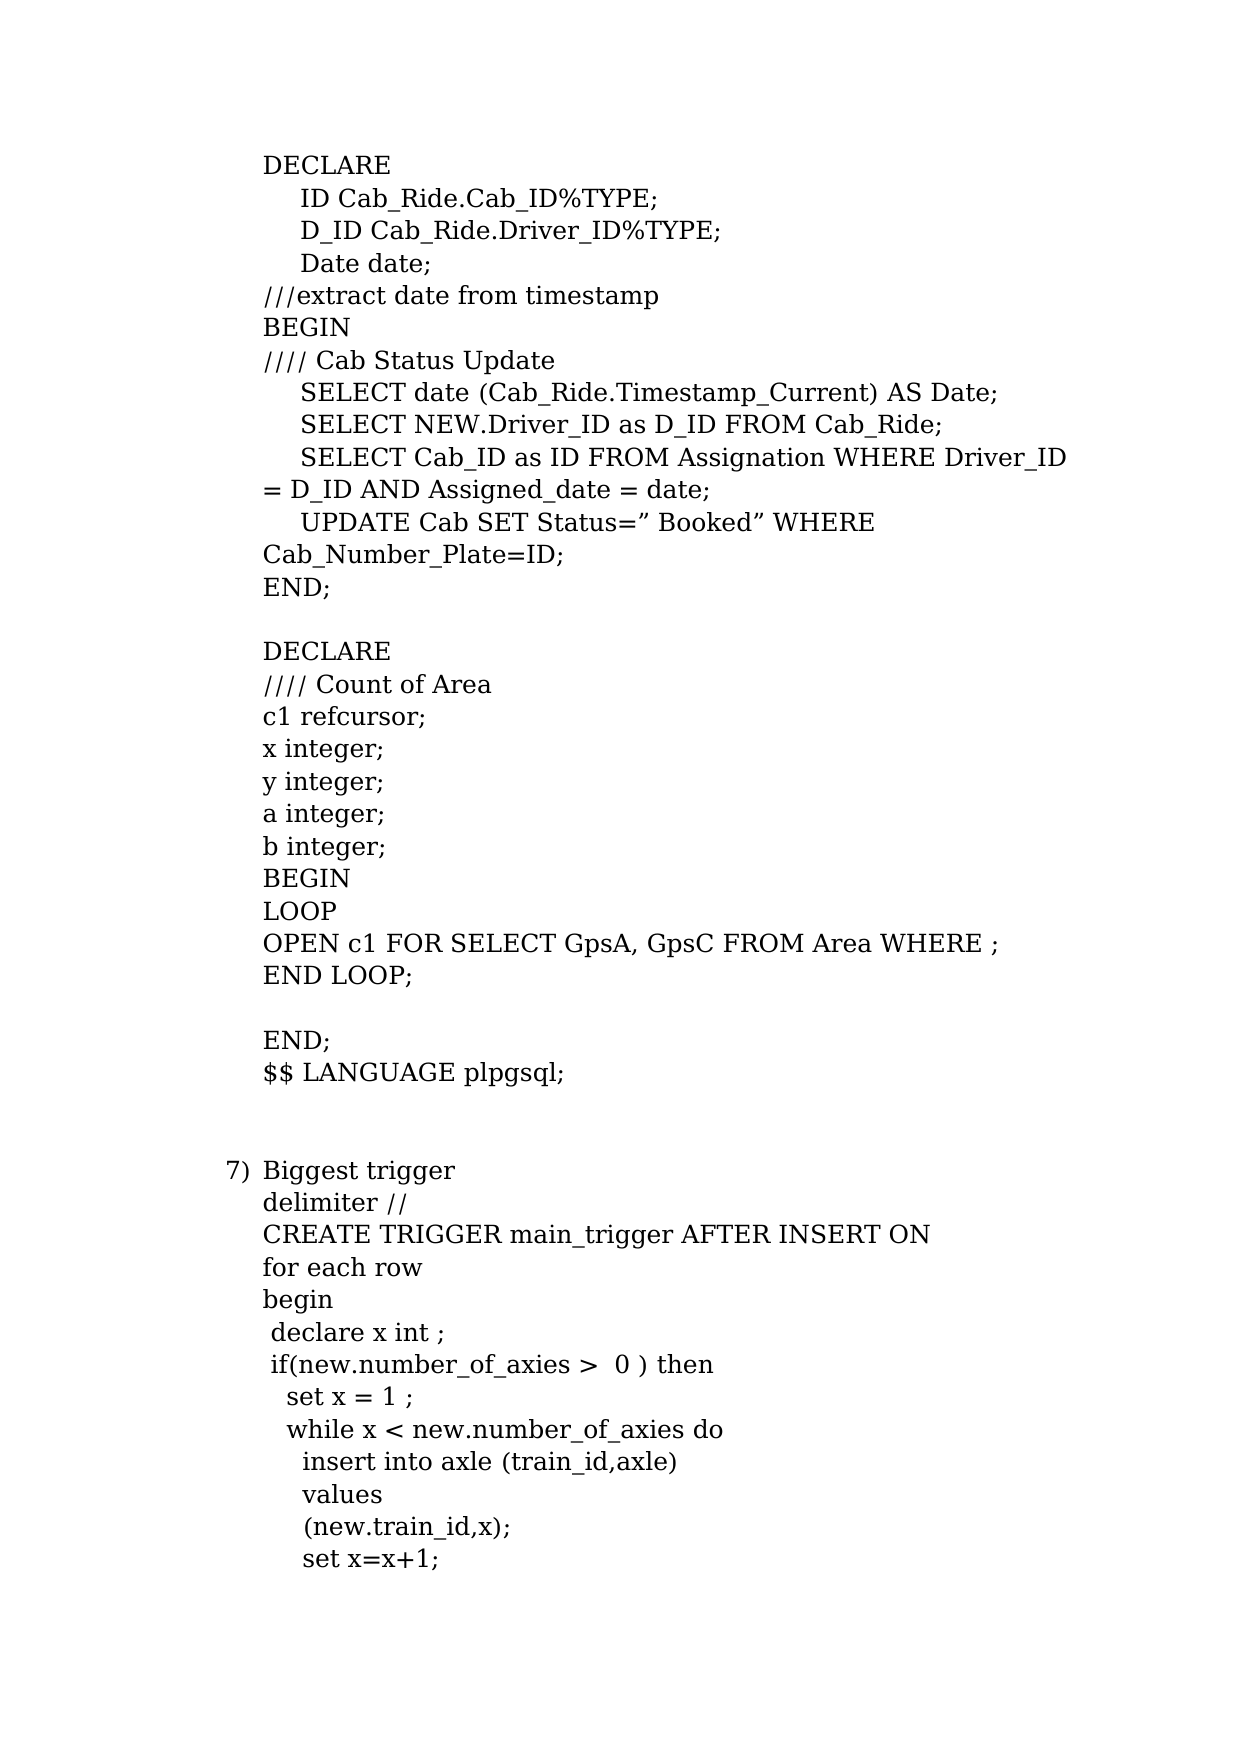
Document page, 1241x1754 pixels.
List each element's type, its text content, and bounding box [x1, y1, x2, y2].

list declare x int ; [262, 1316, 1090, 1346]
list Date date; [262, 247, 1090, 277]
list values [262, 1478, 1090, 1508]
list c1 refcursor; [262, 701, 1090, 731]
list ///extract date from timestamp [262, 279, 1090, 309]
list SELECT Cab_ID as ID FROM Assignation WHERE Driver_ID = D_ID AND Assigned_date = date; [262, 442, 1090, 504]
list SELECT date (Cab_Ride.Timestamp_Current) AS Date; [262, 377, 1090, 407]
list OPEN c1 FOR SELECT GpsA, GpsC FROM Area WHERE ; [262, 927, 1090, 957]
list CREATE TRIGGER main_trigger AFTER INSERT ON [262, 1219, 1090, 1249]
list Biggest trigger [225, 1154, 1090, 1184]
list BEGIN [262, 312, 1090, 342]
list DECLARE [262, 150, 1090, 180]
list set x=x+1; [262, 1543, 1090, 1573]
list begin [262, 1284, 1090, 1314]
list a integer; [262, 798, 1090, 828]
list if(new.number_of_axies > 0 ) then [262, 1349, 1090, 1379]
list insert into axle (train_id,axle) [262, 1446, 1090, 1476]
list b integer; [262, 830, 1090, 860]
list ID Cab_Ride.Cab_ID%TYPE; [262, 182, 1090, 212]
list END LOOP; [262, 960, 1090, 990]
list BEGIN [262, 863, 1090, 893]
list x integer; [262, 733, 1090, 763]
list set x = 1 ; [262, 1381, 1090, 1411]
list LOOP [262, 895, 1090, 925]
list for each row [262, 1251, 1090, 1281]
list $$ LANGUAGE plpgsql; [262, 1057, 1090, 1087]
list y integer; [262, 766, 1090, 796]
list END; [262, 1025, 1090, 1055]
list UPDATE Cab SET Status=” Booked” WHERE Cab_Number_Plate=ID; [262, 506, 1090, 569]
list (new.train_id,x); [262, 1511, 1090, 1541]
list END; [262, 571, 1090, 601]
list SELECT NEW.Driver_ID as D_ID FROM Cab_Ride; [262, 409, 1090, 439]
list //// Cab Status Update [262, 344, 1090, 374]
list //// Count of Area [262, 668, 1090, 698]
list while x < new.number_of_axies do [262, 1413, 1090, 1443]
list delimiter // [262, 1187, 1090, 1217]
list DECLARE [262, 636, 1090, 666]
list D_ID Cab_Ride.Driver_ID%TYPE; [262, 215, 1090, 245]
